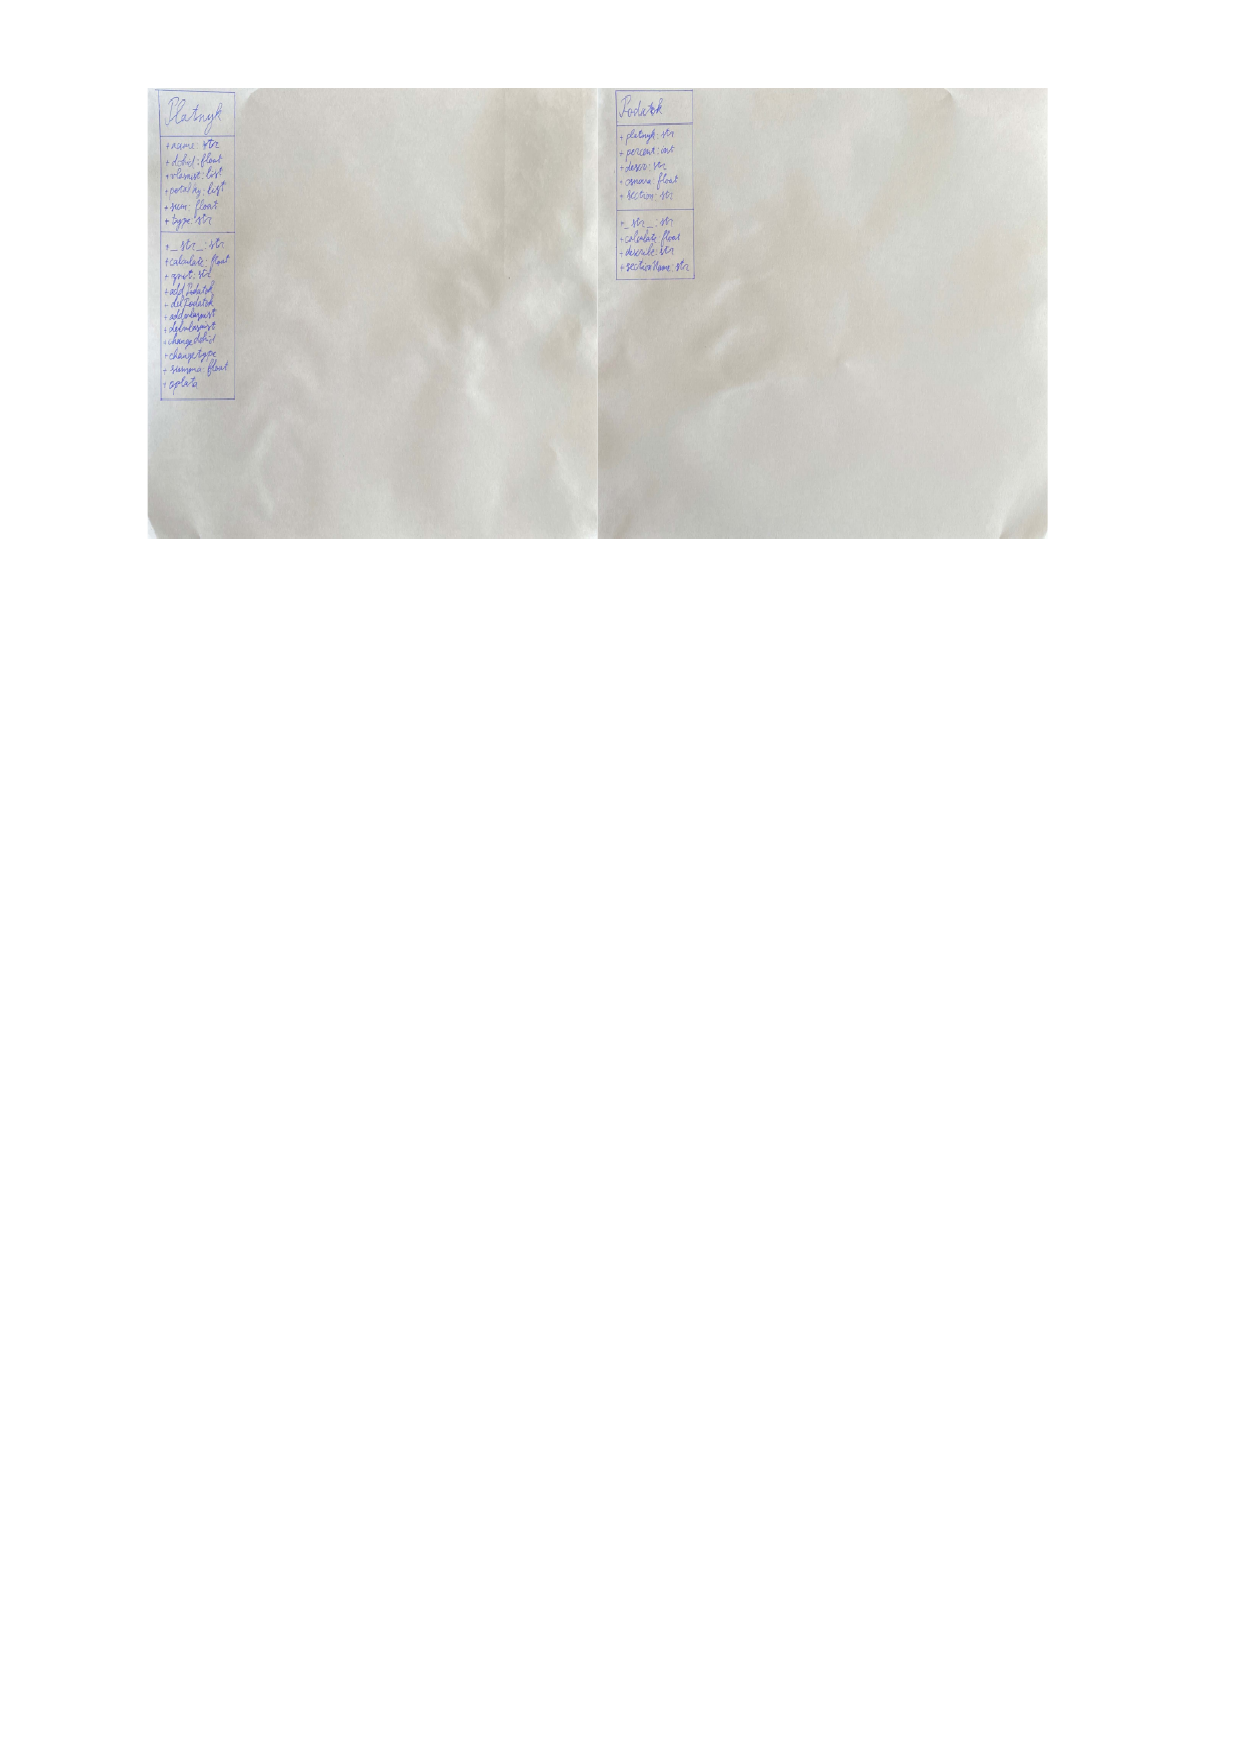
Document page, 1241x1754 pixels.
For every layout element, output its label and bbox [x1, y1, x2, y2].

picture [147, 88, 1048, 539]
